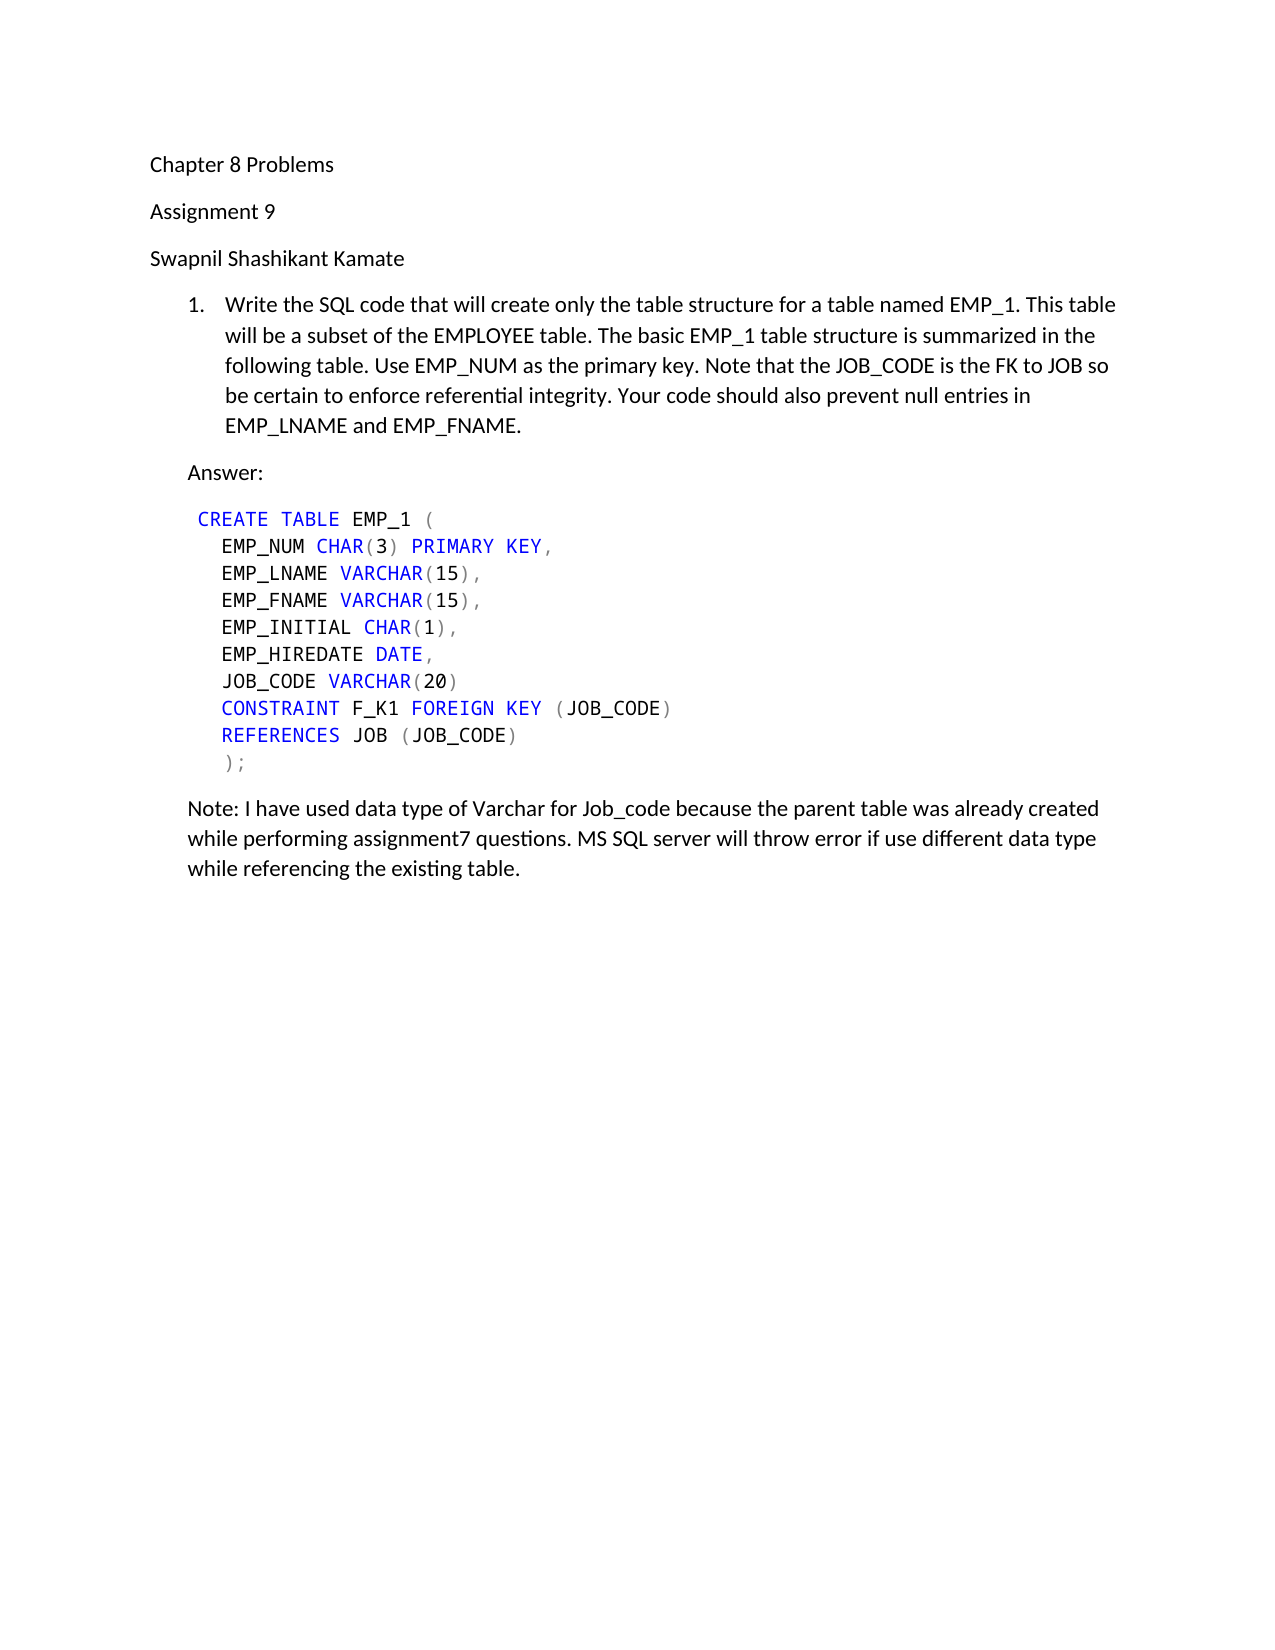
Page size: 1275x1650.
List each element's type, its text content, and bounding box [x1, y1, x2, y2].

text Assignment 9 [150, 197, 1125, 225]
text EMP_LNAME VARCHAR(15), [150, 559, 1125, 586]
text JOB_CODE VARCHAR(20) [150, 667, 1125, 694]
text EMP_NUM CHAR(3) PRIMARY KEY, [150, 532, 1125, 559]
text REFERENCES JOB (JOB_CODE) [150, 721, 1125, 748]
text Swapnil Shashikant Kamate [150, 244, 1125, 272]
text EMP_HIREDATE DATE, [150, 640, 1125, 667]
text EMP_FNAME VARCHAR(15), [150, 586, 1125, 613]
text EMP_INITIAL CHAR(1), [150, 613, 1125, 640]
text Chapter 8 Problems [150, 150, 1125, 178]
list Write the SQL code that will create only the table structure for a table named EMP_1. This table will be a subset of the EMPLOYEE table. The basic EMP_1 table structure is summarized in the following table. Use EMP_NUM as the primary key. Note that the JOB_CODE is the FK to JOB so be certain to enforce referential integrity. Your code should also prevent null entries in EMP_LNAME and EMP_FNAME. [187, 291, 1125, 439]
text CONSTRAINT F_K1 FOREIGN KEY (JOB_CODE) [150, 694, 1125, 721]
text Note: I have used data type of Varchar for Job_code because the parent table was already created while performing assignment7 questions. MS SQL server will throw error if use different data type while referencing the existing table. [187, 794, 1125, 882]
text CREATE TABLE EMP_1 ( [150, 505, 1125, 532]
text Answer: [187, 458, 1125, 486]
text ); [187, 748, 1125, 775]
